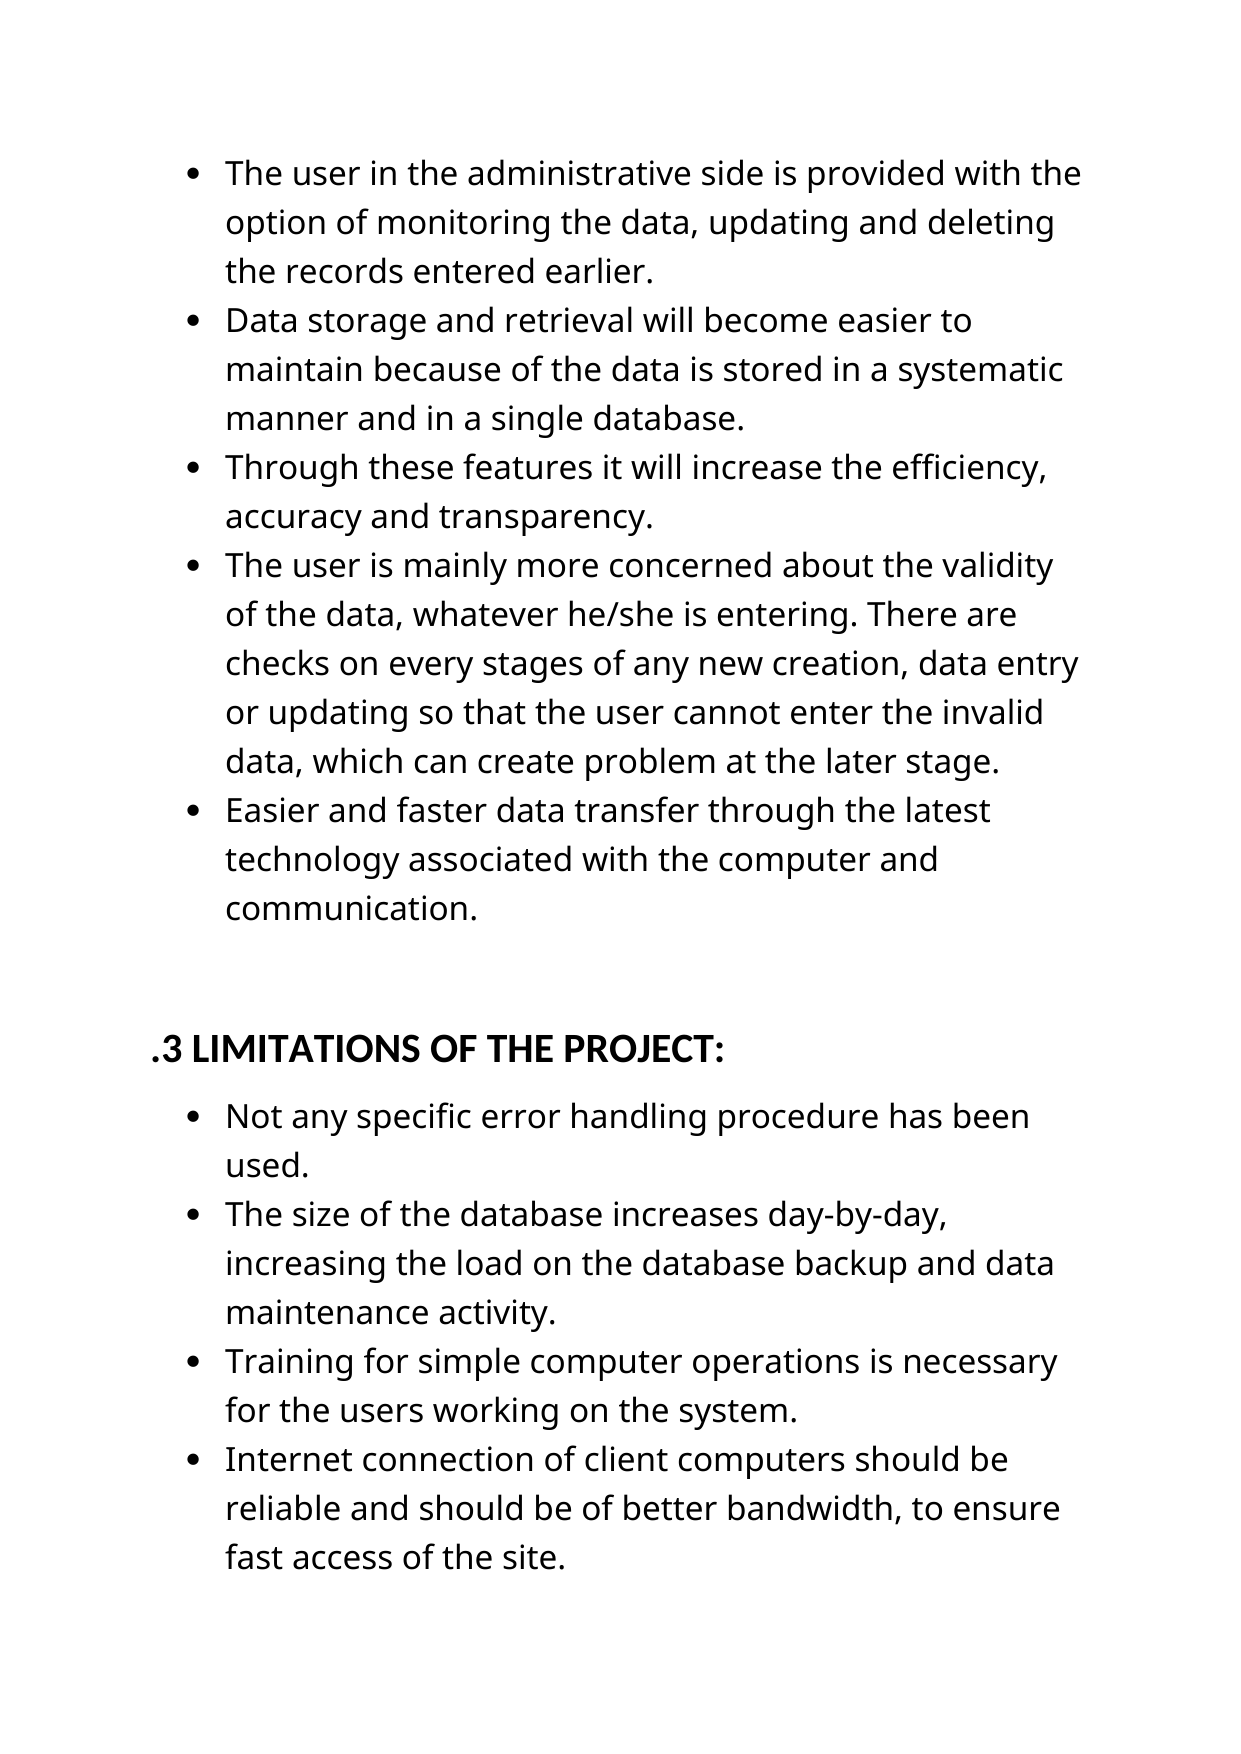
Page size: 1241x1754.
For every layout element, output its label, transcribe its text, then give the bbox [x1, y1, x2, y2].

list Through these features it will increase the efficiency, accuracy and transparency. [187, 444, 1090, 538]
list The user is mainly more concerned about the validity of the data, whatever he/she is entering. There are checks on every stages of any new creation, data entry or updating so that the user cannot enter the invalid data, which can create problem at the later stage. [187, 542, 1090, 783]
list The size of the database increases day-by-day, increasing the load on the database backup and data maintenance activity. [187, 1191, 1090, 1334]
text .3 LIMITATIONS OF THE PROJECT: [150, 1022, 1090, 1072]
list Internet connection of client computers should be reliable and should be of better bandwidth, to ensure fast access of the site. [187, 1436, 1090, 1579]
list The user in the administrative side is provided with the option of monitoring the data, updating and deleting the records entered earlier. [187, 150, 1090, 293]
list Data storage and retrieval will become easier to maintain because of the data is stored in a systematic manner and in a single database. [187, 297, 1090, 440]
list Training for simple computer operations is necessary for the users working on the system. [187, 1338, 1090, 1432]
list Not any specific error handling procedure has been used. [187, 1093, 1090, 1187]
list Easier and faster data transfer through the latest technology associated with the computer and communication. [187, 786, 1090, 930]
